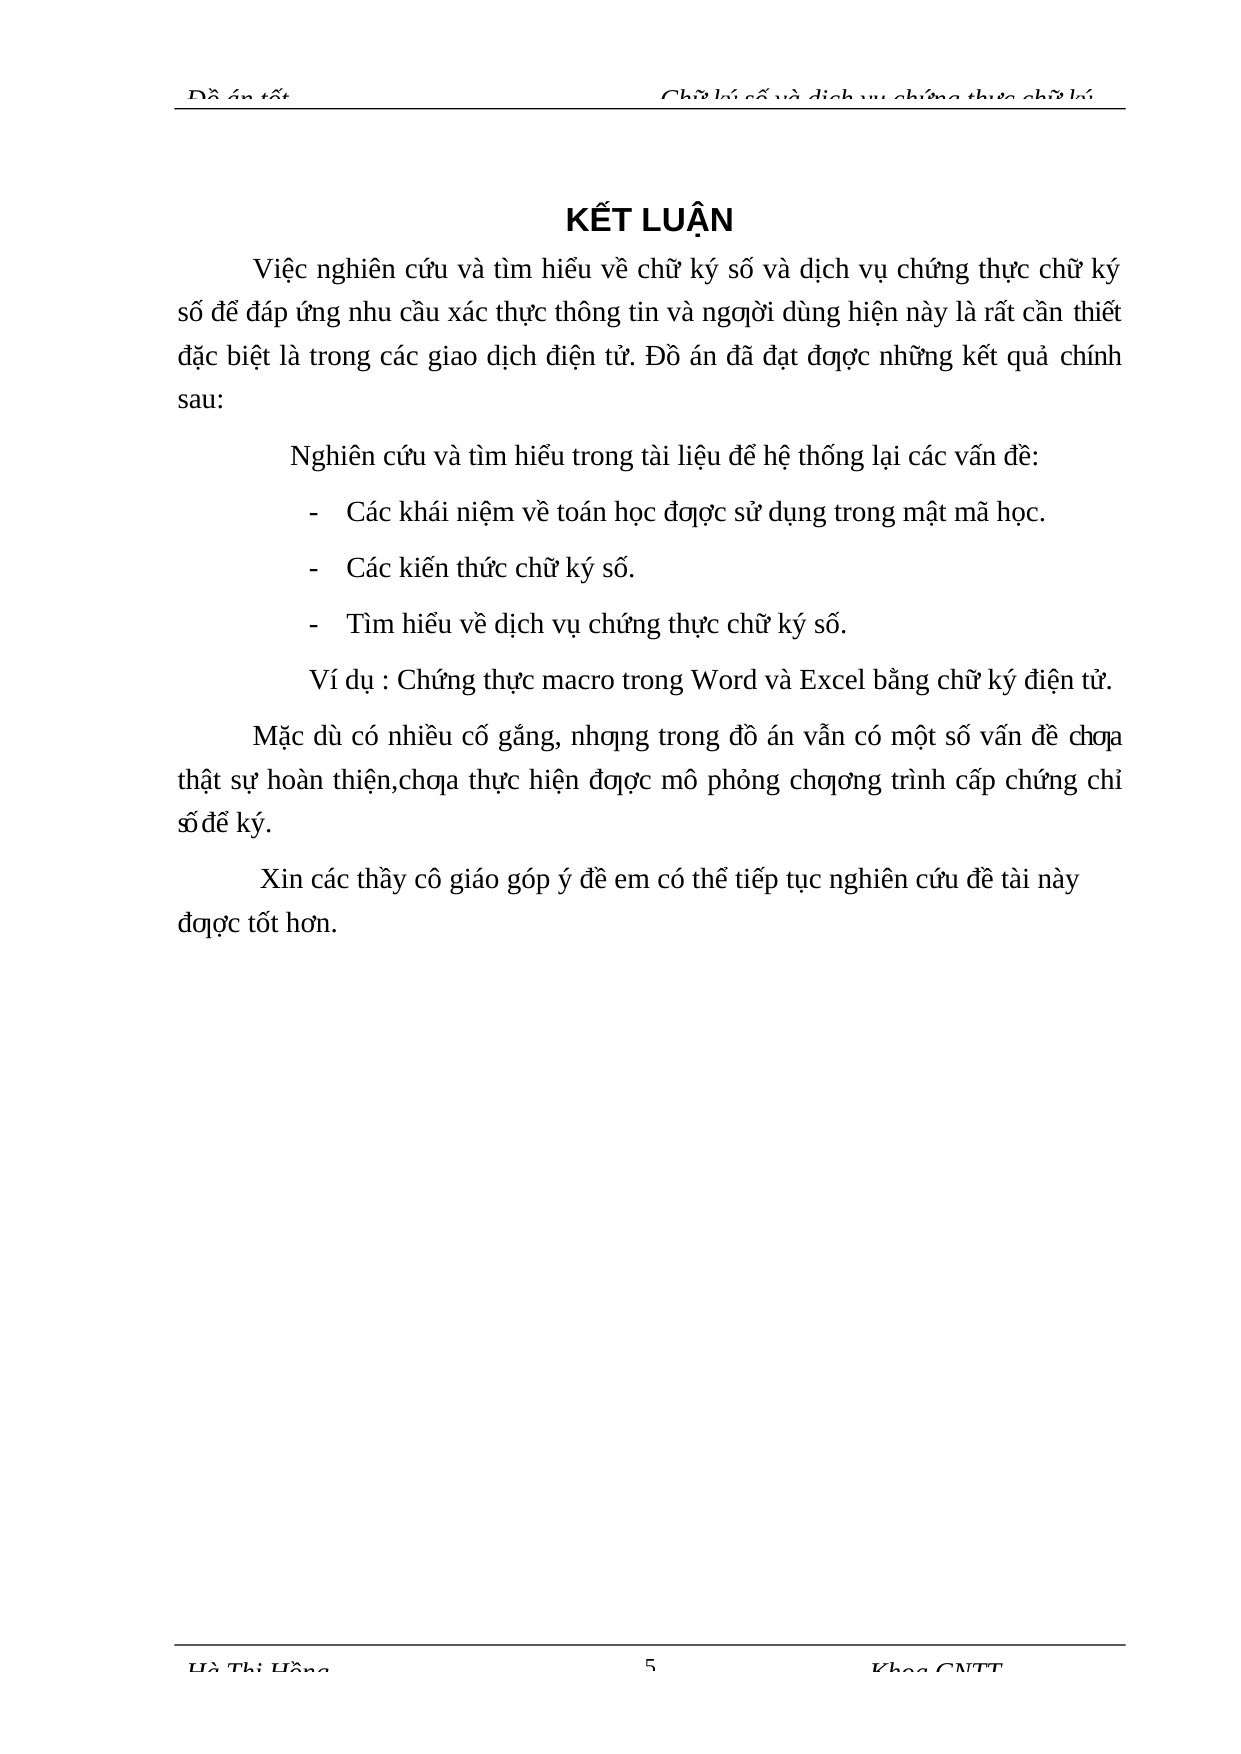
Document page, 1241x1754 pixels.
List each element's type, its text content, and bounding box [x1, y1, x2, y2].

text Ví dụ : Chứng thực macro trong Word và Excel bằng chữ ký điện tử. [308, 662, 1203, 696]
text Nghiên cứu và tìm hiểu trong tài liệu để hệ thống lại các vấn đề: [127, 438, 1202, 471]
text Mặc dù có nhiều cố gắng, nhƣng trong đồ án vẫn có một số vấn đề chƣa thật sự hoàn thiện,chƣa thực hiện đƣợc mô phỏng chƣơng trình cấp chứng chỉ số để ký. [177, 718, 1123, 839]
subtitle KẾT LUẬN [127, 200, 1172, 239]
text Xin các thầy cô giáo góp ý đề em có thể tiếp tục nghiên cứu đề tài này đƣợc tốt hơn. [177, 861, 1094, 938]
list Tìm hiểu về dịch vụ chứng thực chữ ký số. [308, 606, 1203, 639]
list Các khái niệm về toán học đƣợc sử dụng trong mật mã học. [308, 494, 1203, 527]
subtitle Việc nghiên cứu và tìm hiểu về chữ ký số và dịch vụ chứng thực chữ ký số để đáp ứng nhu cầu xác thực thông tin và ngƣời dùng hiện này là rất cần thiết đặc biệt là trong các giao dịch điện tử. Đồ án đã đạt đƣợc những kết quả chính sau: [177, 251, 1122, 415]
list Các kiến thức chữ ký số. [308, 550, 1203, 583]
